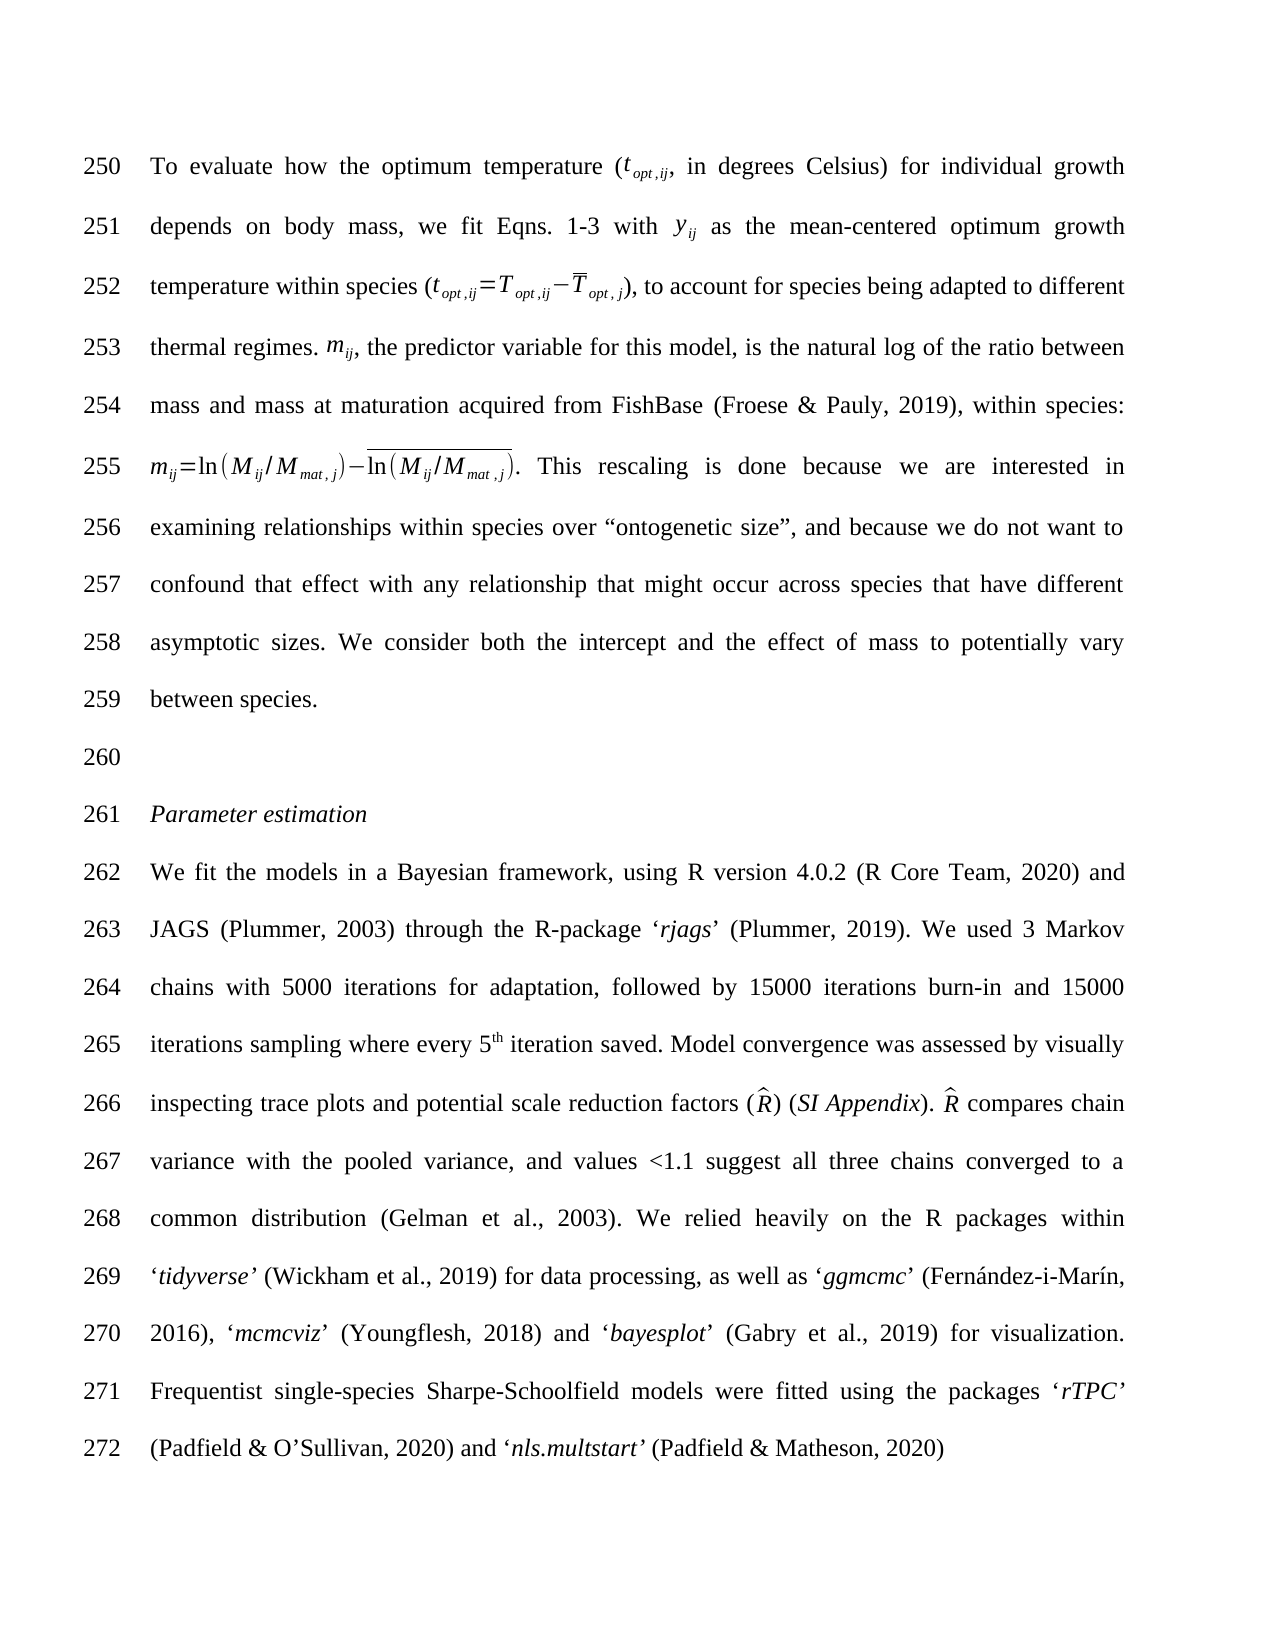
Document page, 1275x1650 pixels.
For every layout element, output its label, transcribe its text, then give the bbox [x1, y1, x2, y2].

text Parameter estimation [150, 799, 1125, 828]
text We fit the models in a Bayesian framework, using R version 4.0.2 (R Core Team, 2020) and JAGS (Plummer, 2003) through the R-package ‘rjags’ (Plummer, 2019). We used 3 Markov chains with 5000 iterations for adaptation, followed by 15000 iterations burn-in and 15000 iterations sampling where every 5th iteration saved. Model convergence was assessed by visually inspecting trace plots and potential scale reduction factors () (SI Appendix). compares chain variance with the pooled variance, and values <1.1 suggest all three chains converged to a common distribution (Gelman et al., 2003). We relied heavily on the R packages within ‘tidyverse’ (Wickham et al., 2019) for data processing, as well as ‘ggmcmc’ (Fernández-i-Marín, 2016), ‘mcmcviz’ (Youngflesh, 2018) and ‘bayesplot’ (Gabry et al., 2019) for visualization. Frequentist single-species Sharpe-Schoolfield models were fitted using the packages ‘rTPC’ (Padfield & O’Sullivan, 2020) and ‘nls.multstart’ (Padfield & Matheson, 2020) [150, 857, 1125, 1462]
text To evaluate how the optimum temperature (, in degrees Celsius) for individual growth depends on body mass, we fit Eqns. 1-3 with as the mean-centered optimum growth temperature within species (), to account for species being adapted to different thermal regimes. , the predictor variable for this model, is the natural log of the ratio between mass and mass at maturation acquired from FishBase (Froese & Pauly, 2019), within species: . This rescaling is done because we are interested in examining relationships within species over “ontogenetic size”, and because we do not want to confound that effect with any relationship that might occur across species that have different asymptotic sizes. We consider both the intercept and the effect of mass to potentially vary between species. [150, 150, 1125, 713]
